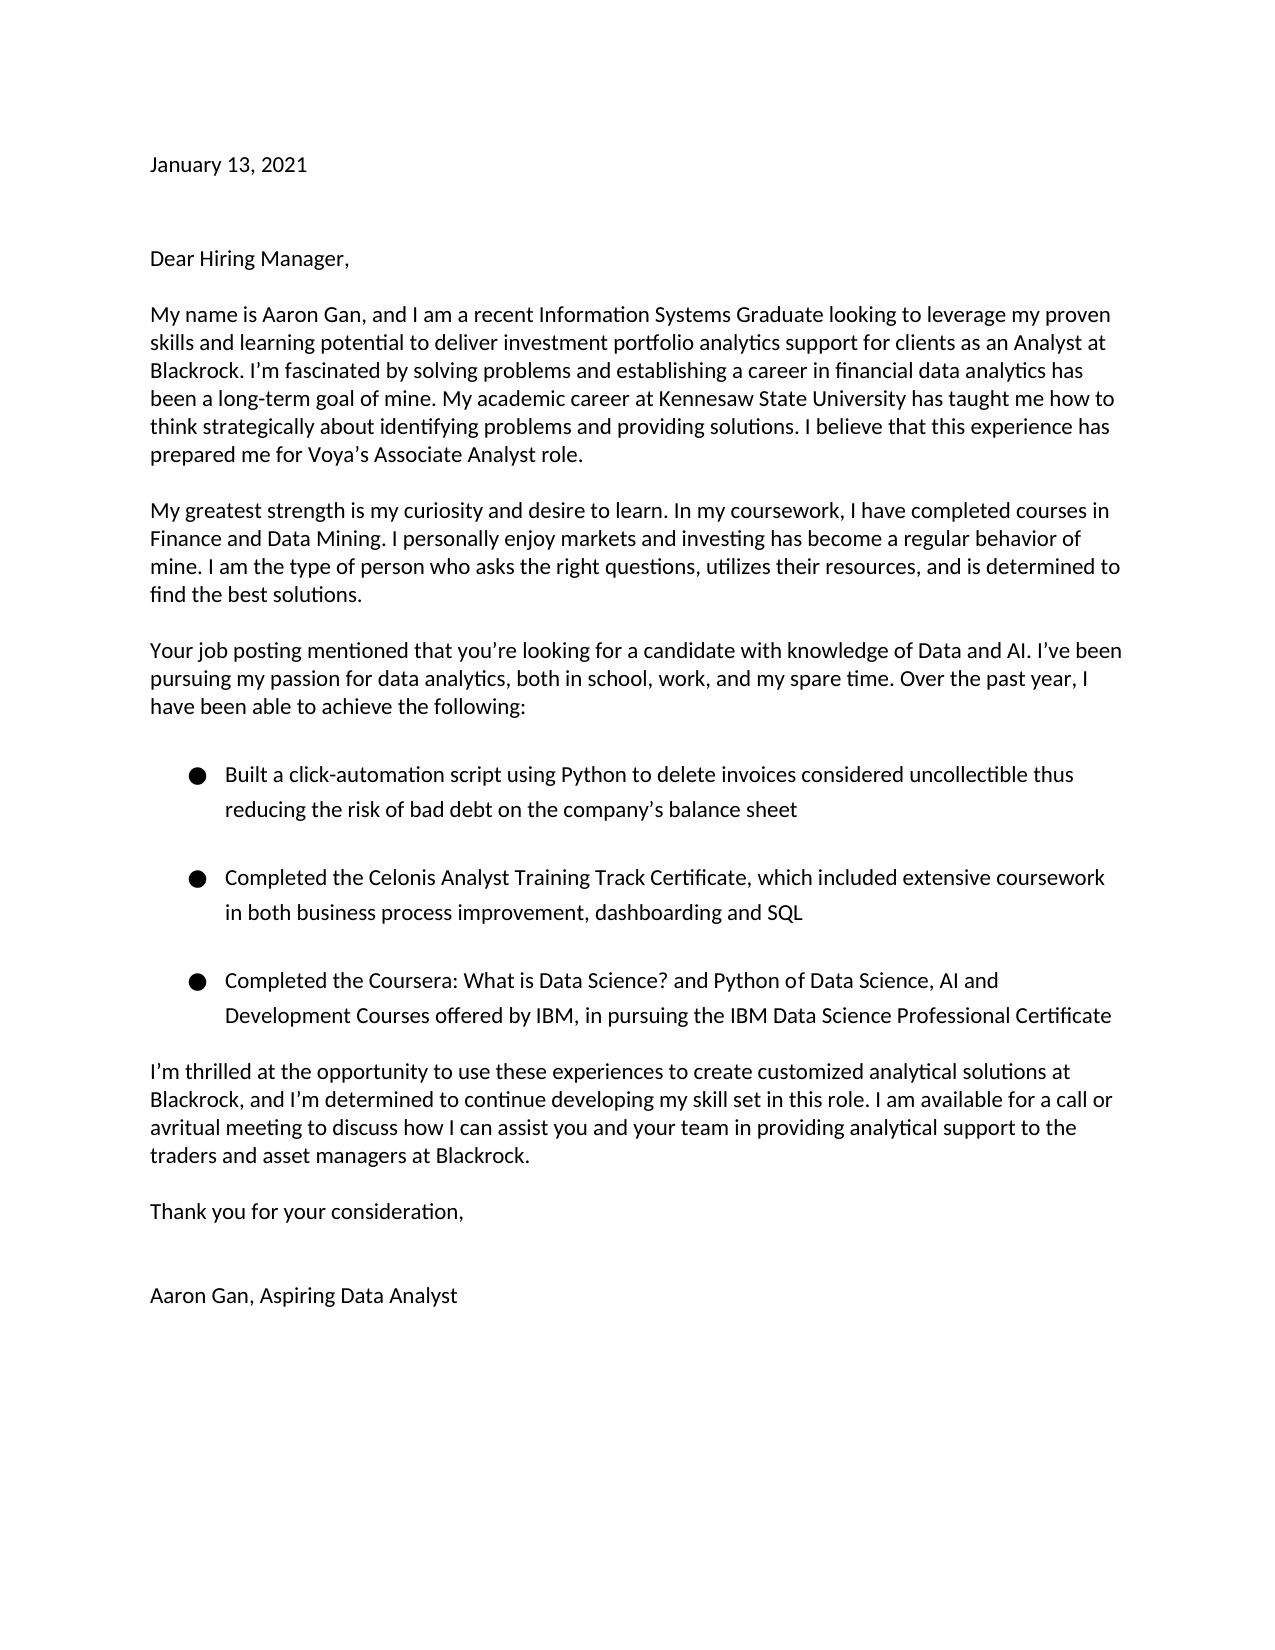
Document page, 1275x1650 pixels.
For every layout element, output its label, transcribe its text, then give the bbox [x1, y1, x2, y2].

text Thank you for your consideration, [150, 1197, 1125, 1225]
list Completed the Celonis Analyst Training Track Certificate, which included extensive coursework in both business process improvement, dashboarding and SQL [187, 851, 1125, 926]
text Aaron Gan, Aspiring Data Analyst [150, 1281, 1125, 1309]
text Dear Hiring Manager, [150, 244, 1125, 272]
list Completed the Coursera: What is Data Science? and Python of Data Science, AI and Development Courses offered by IBM, in pursuing the IBM Data Science Professional Certificate [187, 954, 1125, 1029]
text January 13, 2021 [150, 150, 1125, 178]
text I’m thrilled at the opportunity to use these experiences to create customized analytical solutions at Blackrock, and I’m determined to continue developing my skill set in this role. I am available for a call or avritual meeting to discuss how I can assist you and your team in providing analytical support to the traders and asset managers at Blackrock. [150, 1057, 1125, 1169]
text Your job posting mentioned that you’re looking for a candidate with knowledge of Data and AI. I’ve been pursuing my passion for data analytics, both in school, work, and my spare time. Over the past year, I have been able to achieve the following: [150, 636, 1125, 720]
list Built a click-automation script using Python to delete invoices considered uncollectible thus reducing the risk of bad debt on the company’s balance sheet [187, 748, 1125, 823]
text My name is Aaron Gan, and I am a recent Information Systems Graduate looking to leverage my proven skills and learning potential to deliver investment portfolio analytics support for clients as an Analyst at Blackrock. I’m fascinated by solving problems and establishing a career in financial data analytics has been a long-term goal of mine. My academic career at Kennesaw State University has taught me how to think strategically about identifying problems and providing solutions. I believe that this experience has prepared me for Voya’s Associate Analyst role. [150, 300, 1125, 468]
text My greatest strength is my curiosity and desire to learn. In my coursework, I have completed courses in Finance and Data Mining. I personally enjoy markets and investing has become a regular behavior of mine. I am the type of person who asks the right questions, utilizes their resources, and is determined to find the best solutions. [150, 496, 1125, 608]
